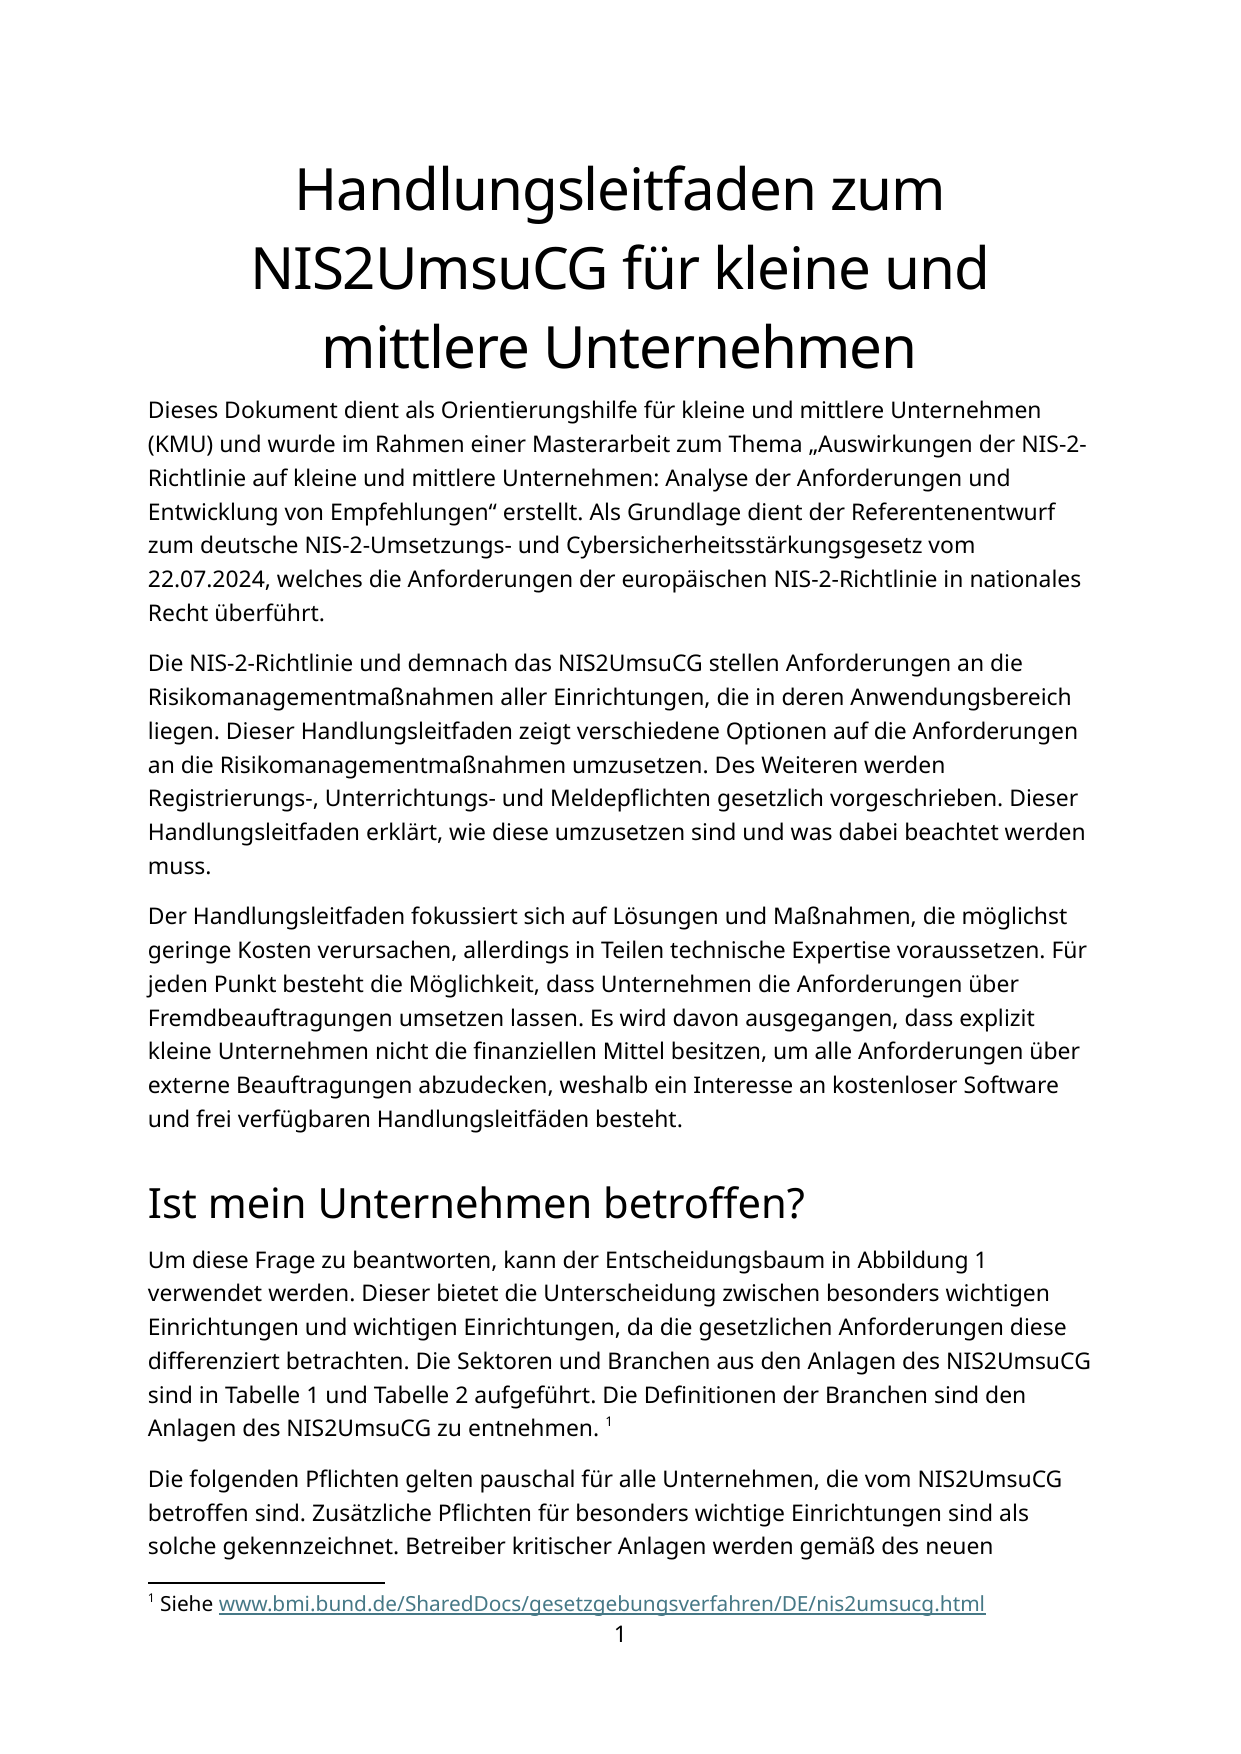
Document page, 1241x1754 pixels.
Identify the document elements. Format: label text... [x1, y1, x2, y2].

text Die NIS-2-Richtlinie und demnach das NIS2UmsuCG stellen Anforderungen an die Risikomanagementmaßnahmen aller Einrichtungen, die in deren Anwendungsbereich liegen. Dieser Handlungsleitfaden zeigt verschiedene Optionen auf die Anforderungen an die Risikomanagementmaßnahmen umzusetzen. Des Weiteren werden Registrierungs-, Unterrichtungs- und Meldepflichten gesetzlich vorgeschrieben. Dieser Handlungsleitfaden erklärt, wie diese umzusetzen sind und was dabei beachtet werden muss. [148, 647, 1093, 881]
text Der Handlungsleitfaden fokussiert sich auf Lösungen und Maßnahmen, die möglichst geringe Kosten verursachen, allerdings in Teilen technische Expertise voraussetzen. Für jeden Punkt besteht die Möglichkeit, dass Unternehmen die Anforderungen über Fremdbeauftragungen umsetzen lassen. Es wird davon ausgegangen, dass explizit kleine Unternehmen nicht die finanziellen Mittel besitzen, um alle Anforderungen über externe Beauftragungen abzudecken, weshalb ein Interesse an kostenloser Software und frei verfügbaren Handlungsleitfäden besteht. [148, 900, 1093, 1134]
text Dieses Dokument dient als Orientierungshilfe für kleine und mittlere Unternehmen (KMU) und wurde im Rahmen einer Masterarbeit zum Thema „Auswirkungen der NIS-2-Richtlinie auf kleine und mittlere Unternehmen: Analyse der Anforderungen und Entwicklung von Empfehlungen“ erstellt. Als Grundlage dient der Referentenentwurf zum deutsche NIS-2-Umsetzungs- und Cybersicherheitsstärkungsgesetz vom 22.07.2024, welches die Anforderungen der europäischen NIS-2-Richtlinie in nationales Recht überführt. [148, 394, 1093, 628]
text Um diese Frage zu beantworten, kann der Entscheidungsbaum in Abbildung 1 verwendet werden. Dieser bietet die Unterscheidung zwischen besonders wichtigen Einrichtungen und wichtigen Einrichtungen, da die gesetzlichen Anforderungen diese differenziert betrachten. Die Sektoren und Branchen aus den Anlagen des NIS2UmsuCG sind in Tabelle 1 und Tabelle 2 aufgeführt. Die Definitionen der Branchen sind den Anlagen des NIS2UmsuCG zu entnehmen. [148, 1243, 1093, 1443]
title Handlungsleitfaden zum NIS2UmsuCG für kleine und mittlere Unternehmen [148, 148, 1093, 386]
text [148, 1463, 1093, 1561]
subtitle Ist mein Unternehmen betroffen? [148, 1174, 1093, 1231]
